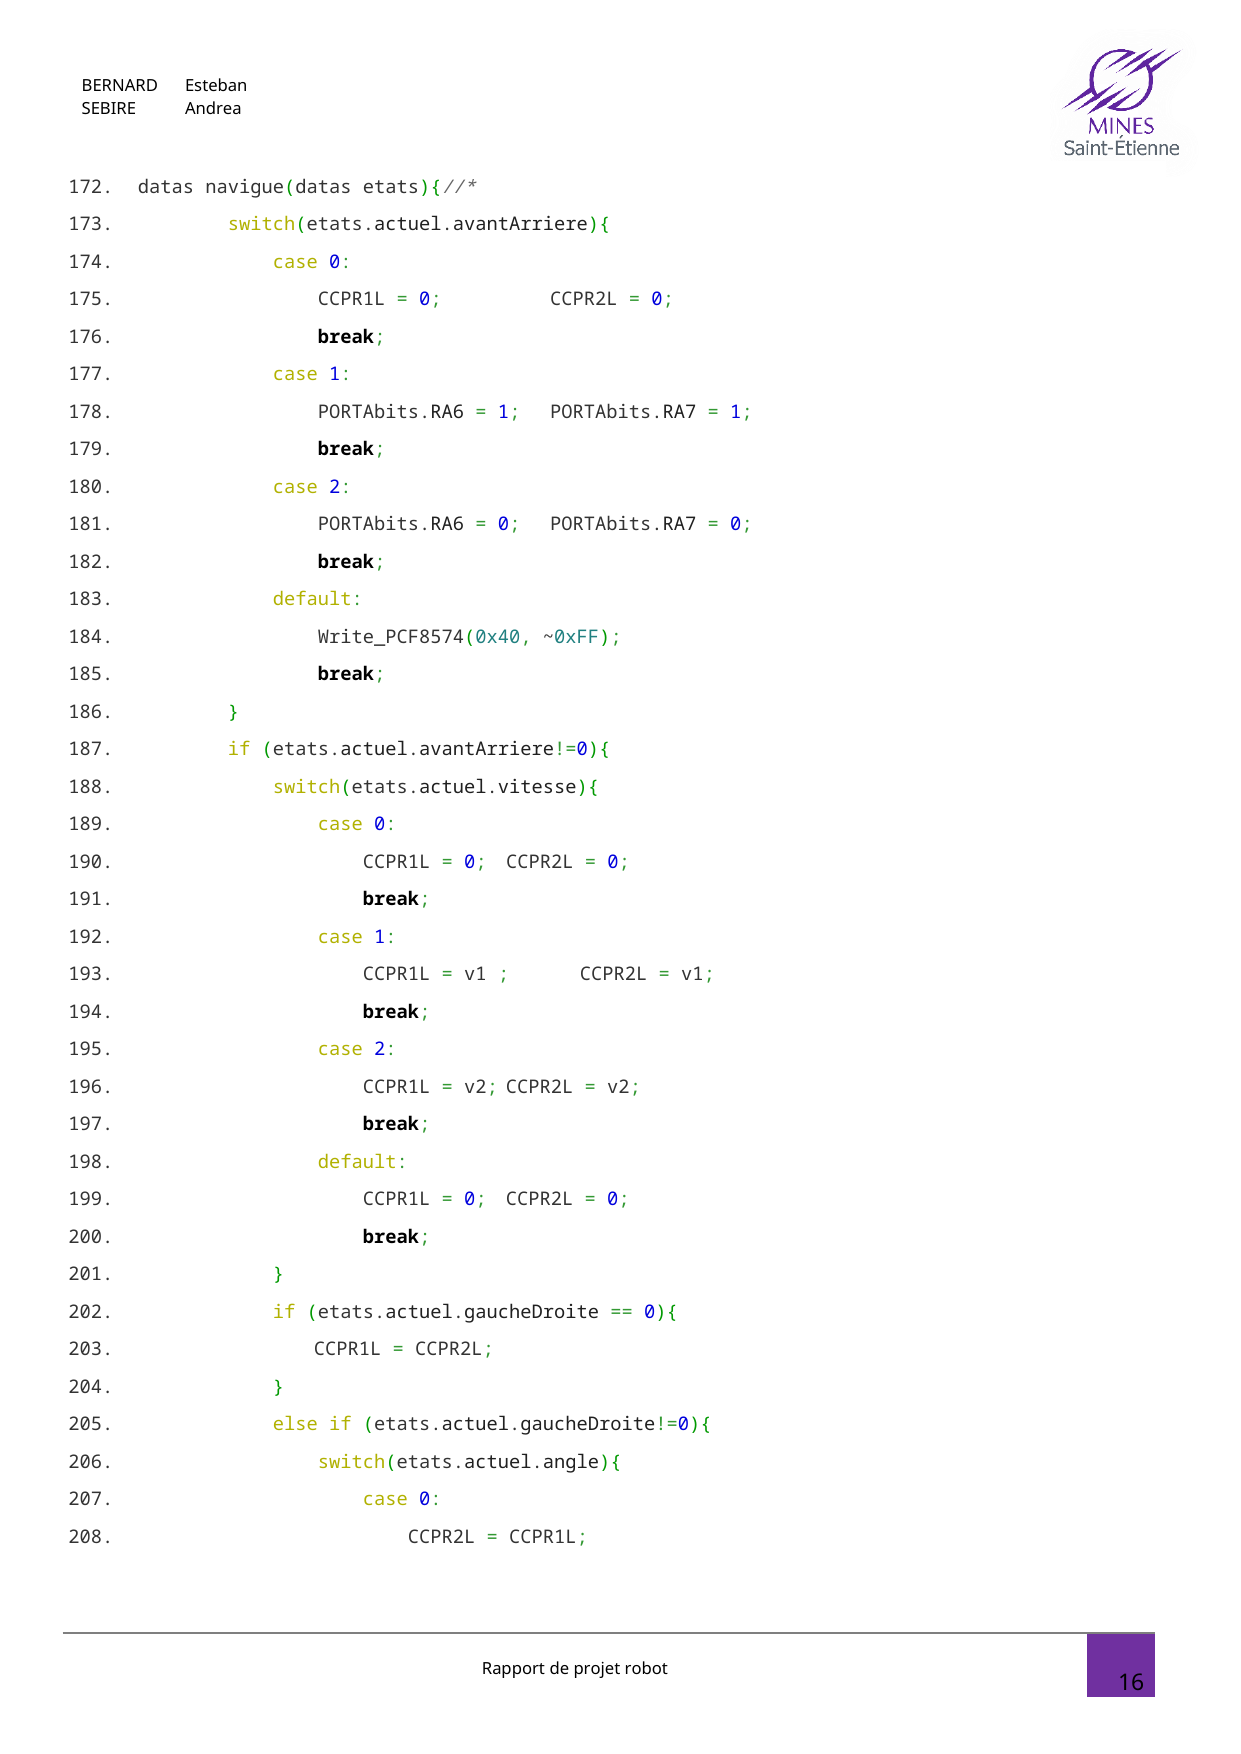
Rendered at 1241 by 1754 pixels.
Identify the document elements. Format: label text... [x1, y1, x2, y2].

list case 1: [63, 911, 1166, 949]
list if (etats.actuel.avantArriere!=0){ [63, 724, 1166, 761]
list Write_PCF8574(0x40, ~0xFF); [63, 611, 1166, 649]
list switch(etats.actuel.avantArriere){ [63, 199, 1166, 236]
list case 0: [63, 799, 1166, 836]
list case 1: [63, 349, 1166, 386]
list break; [63, 986, 1166, 1024]
list CCPR1L = CCPR2L; [63, 1324, 1166, 1361]
list switch(etats.actuel.vitesse){ [63, 761, 1166, 799]
list default: [63, 1136, 1166, 1174]
list CCPR1L = 0; CCPR2L = 0; [63, 1174, 1166, 1211]
list } [63, 1361, 1166, 1399]
list } [63, 1249, 1166, 1286]
list CCPR1L = 0; CCPR2L = 0; [63, 836, 1166, 874]
list break; [63, 311, 1166, 349]
list } [63, 686, 1166, 724]
list switch(etats.actuel.angle){ [63, 1436, 1166, 1474]
list break; [63, 536, 1166, 574]
picture [1050, 29, 1199, 179]
list break; [63, 1099, 1166, 1136]
list break; [63, 1211, 1166, 1249]
list CCPR1L = 0; CCPR2L = 0; [63, 274, 1166, 311]
list if (etats.actuel.gaucheDroite == 0){ [63, 1286, 1166, 1324]
list case 0: [63, 1474, 1166, 1511]
list CCPR2L = CCPR1L; [63, 1511, 1166, 1549]
list case 2: [63, 461, 1166, 499]
list break; [63, 874, 1166, 911]
list PORTAbits.RA6 = 1; PORTAbits.RA7 = 1; [63, 386, 1166, 424]
list case 0: [63, 236, 1166, 274]
list CCPR1L = v1 ; CCPR2L = v1; [63, 949, 1166, 986]
list CCPR1L = v2; CCPR2L = v2; [63, 1061, 1166, 1099]
list else if (etats.actuel.gaucheDroite!=0){ [63, 1399, 1166, 1436]
list PORTAbits.RA6 = 0; PORTAbits.RA7 = 0; [63, 499, 1166, 536]
list datas navigue(datas etats){//* [63, 161, 1166, 199]
list default: [63, 574, 1166, 611]
list break; [63, 424, 1166, 461]
list break; [63, 649, 1166, 686]
list case 2: [63, 1024, 1166, 1061]
